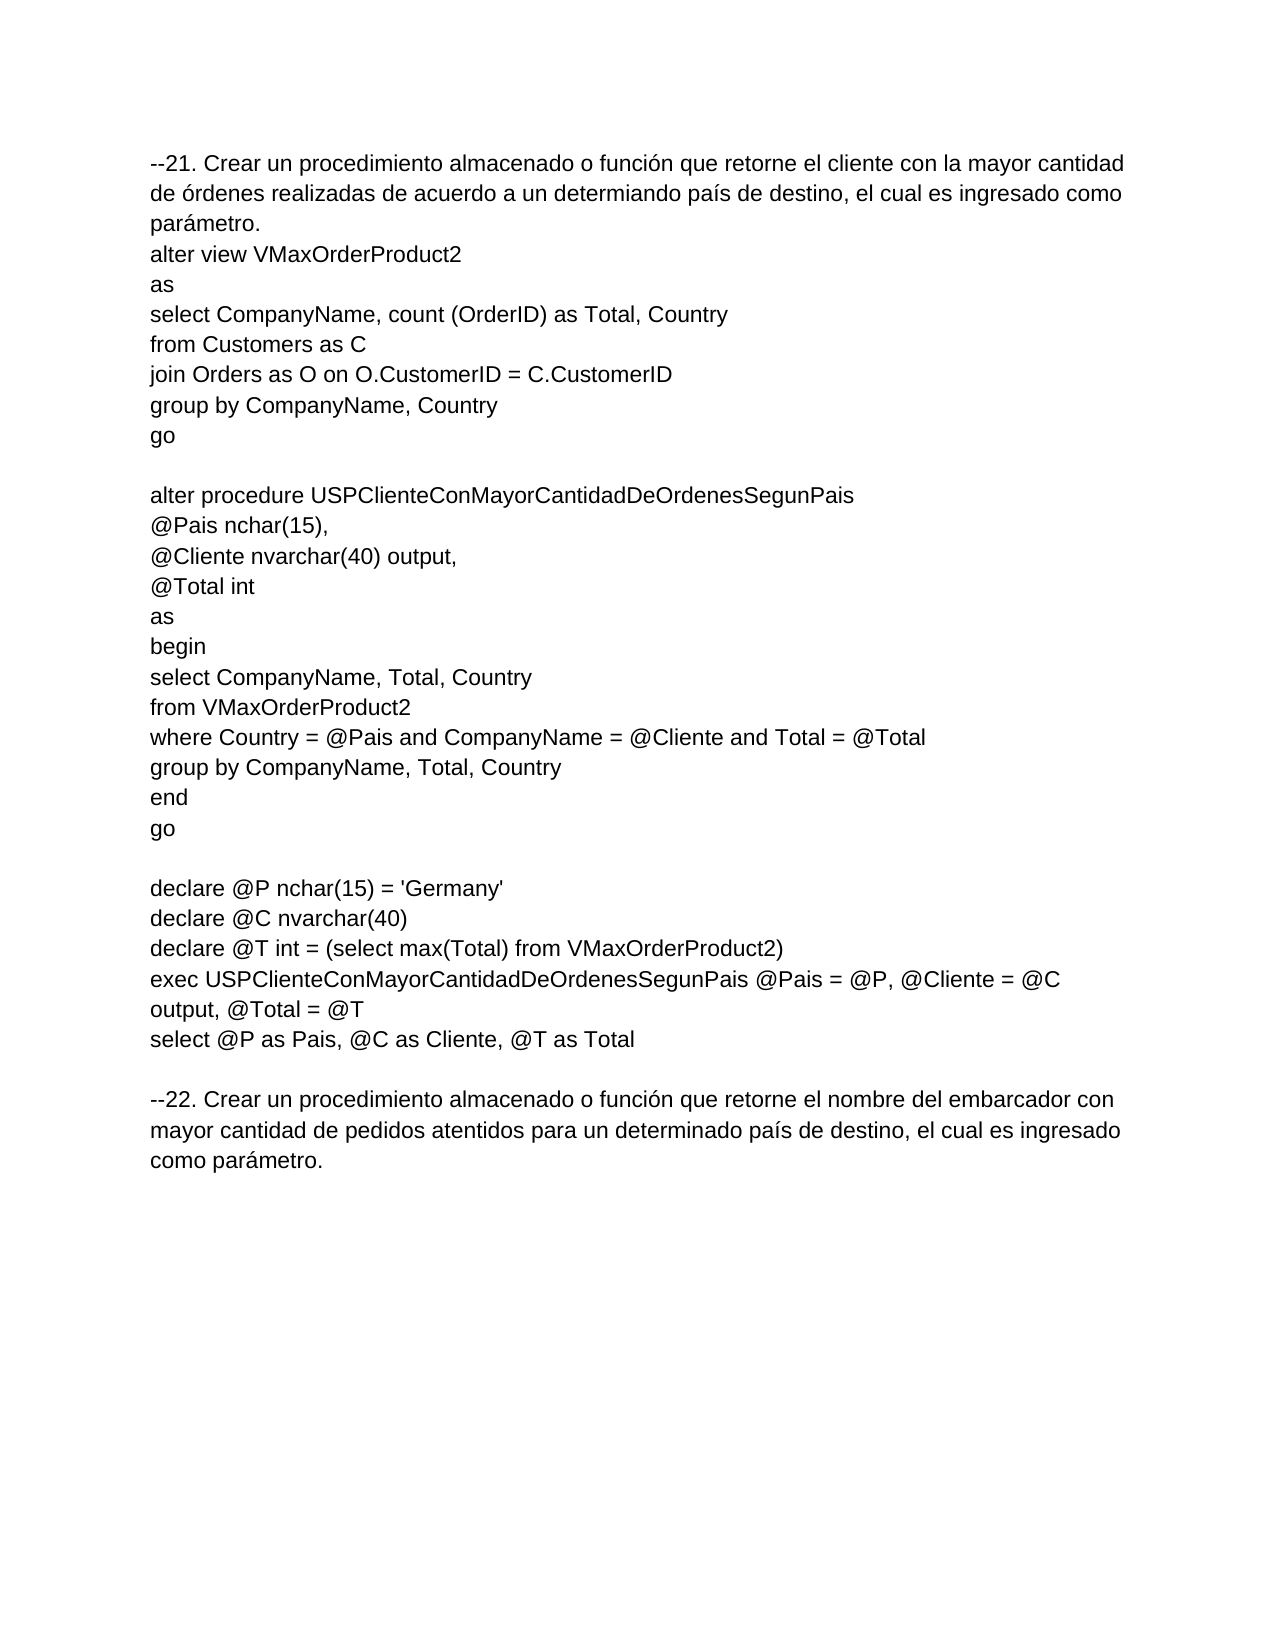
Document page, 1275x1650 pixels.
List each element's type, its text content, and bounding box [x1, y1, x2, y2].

text select CompanyName, Total, Country [150, 663, 1125, 690]
text from VMaxOrderProduct2 [150, 694, 1125, 720]
text join Orders as O on O.CustomerID = C.CustomerID [150, 361, 1125, 388]
text @Total int [150, 573, 1125, 599]
text select @P as Pais, @C as Cliente, @T as Total [150, 1026, 1125, 1052]
text declare @P nchar(15) = 'Germany' [150, 875, 1125, 901]
text group by CompanyName, Total, Country [150, 754, 1125, 781]
text alter procedure USPClienteConMayorCantidadDeOrdenesSegunPais [150, 482, 1125, 509]
text --22. Crear un procedimiento almacenado o función que retorne el nombre del embarcador con mayor cantidad de pedidos atentidos para un determinado país de destino, el cual es ingresado como parámetro. [150, 1086, 1125, 1173]
text alter view VMaxOrderProduct2 [150, 241, 1125, 267]
text from Customers as C [150, 331, 1125, 358]
text as [150, 271, 1125, 297]
text go [150, 422, 1125, 448]
text @Pais nchar(15), [150, 512, 1125, 539]
text as [150, 603, 1125, 629]
text group by CompanyName, Country [150, 392, 1125, 418]
text declare @T int = (select max(Total) from VMaxOrderProduct2) [150, 935, 1125, 962]
text where Country = @Pais and CompanyName = @Cliente and Total = @Total [150, 724, 1125, 750]
text @Cliente nvarchar(40) output, [150, 543, 1125, 569]
text exec USPClienteConMayorCantidadDeOrdenesSegunPais @Pais = @P, @Cliente = @C output, @Total = @T [150, 966, 1125, 1022]
text begin [150, 633, 1125, 660]
text end [150, 784, 1125, 811]
text select CompanyName, count (OrderID) as Total, Country [150, 301, 1125, 327]
text --21. Crear un procedimiento almacenado o función que retorne el cliente con la mayor cantidad de órdenes realizadas de acuerdo a un determiando país de destino, el cual es ingresado como parámetro. [150, 150, 1125, 237]
text declare @C nvarchar(40) [150, 905, 1125, 932]
text go [150, 814, 1125, 841]
